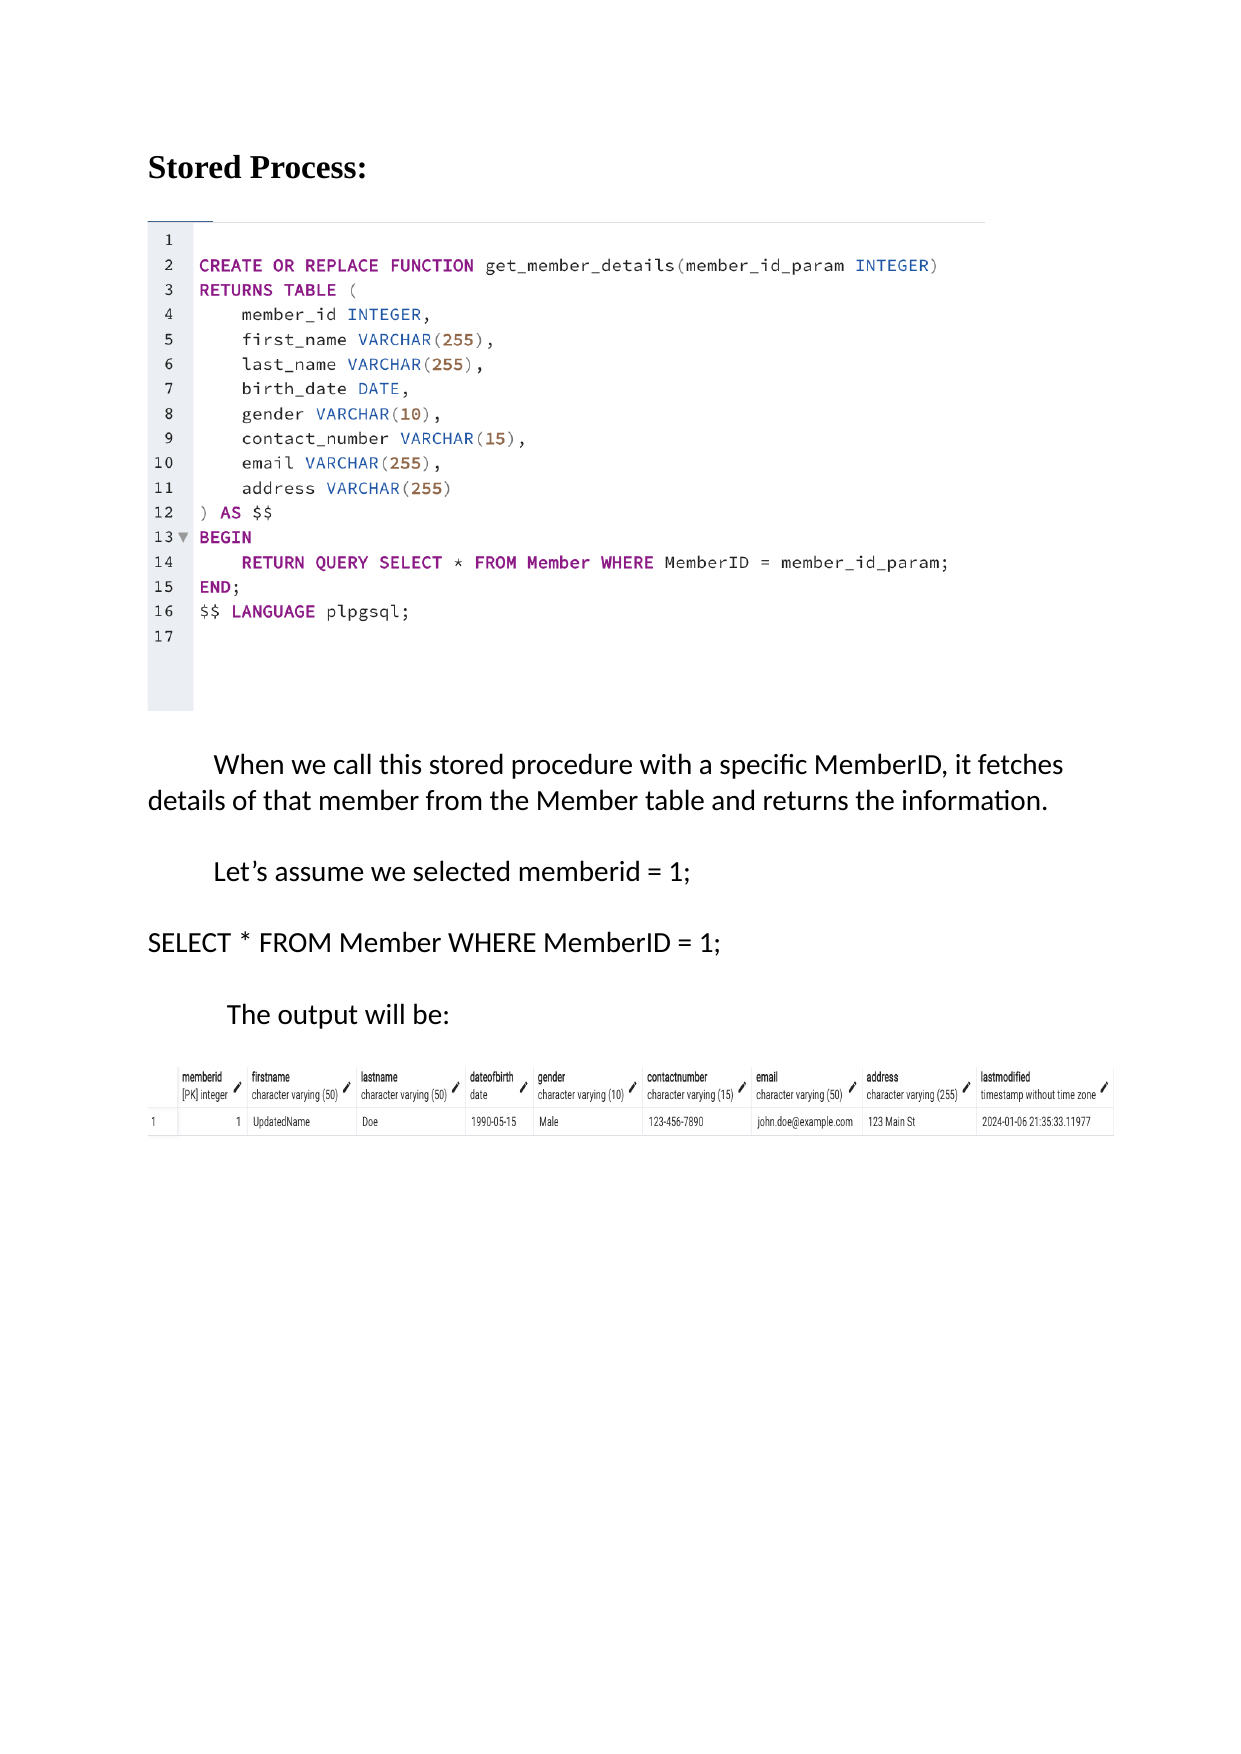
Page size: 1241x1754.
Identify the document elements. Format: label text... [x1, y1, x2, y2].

picture [147, 1067, 1123, 1146]
subtitle Stored Process: [148, 148, 1093, 186]
text The output will be: [148, 996, 1093, 1031]
text When we call this stored procedure with a specific MemberID, it fetches details of that member from the Member table and returns the information. [148, 746, 1093, 818]
picture [147, 221, 985, 711]
text SELECT * FROM Member WHERE MemberID = 1; [148, 924, 1093, 960]
text Let’s assume we selected memberid = 1; [148, 853, 1093, 889]
